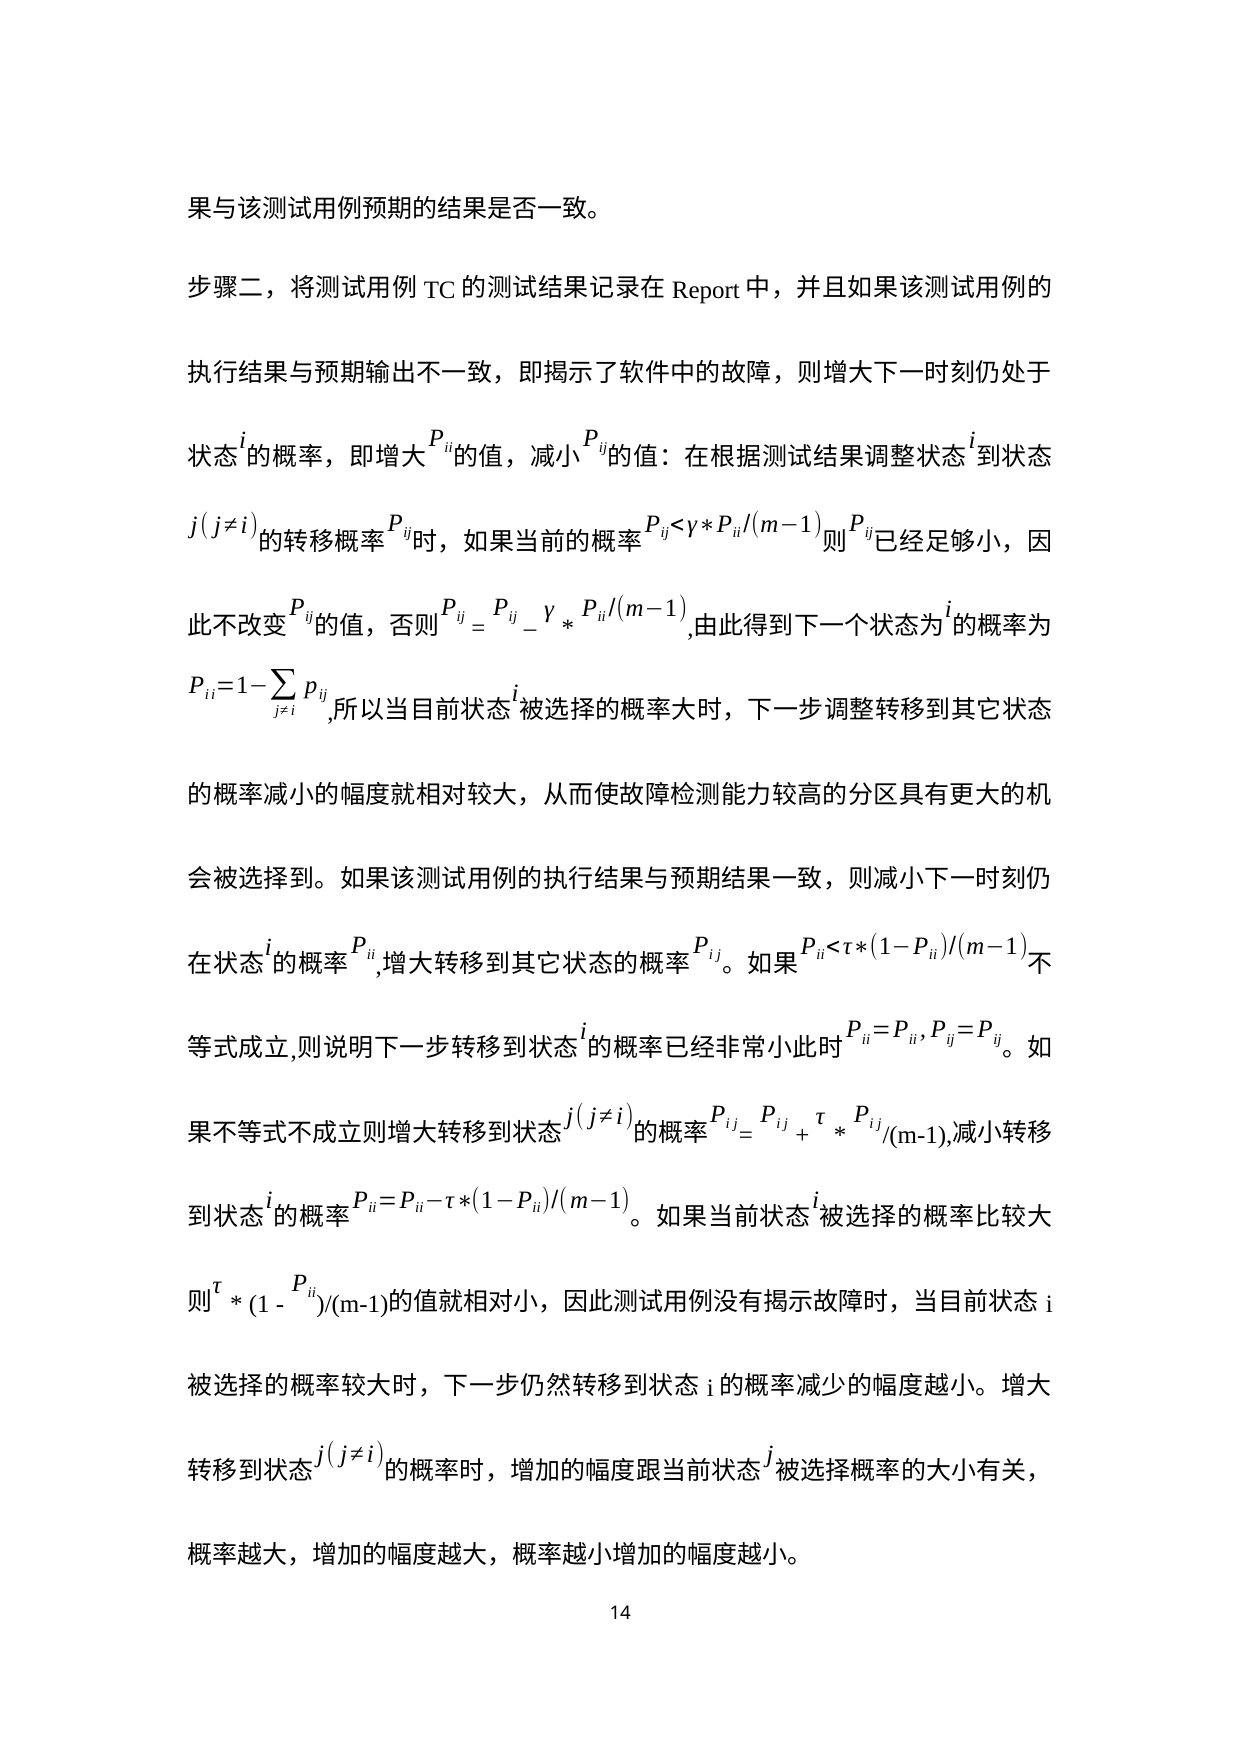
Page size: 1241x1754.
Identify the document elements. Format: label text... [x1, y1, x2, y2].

text 步骤二，将测试用例TC的测试结果记录在Report中，并且如果该测试用例的执行结果与预期输出不一致，即揭示了软件中的故障，则增大下一时刻仍处于状态的概率，即增大的值，减小的值：在根据测试结果调整状态到状态的转移概率时，如果当前的概率则已经足够小，因此不改变的值，否则 = – * ,由此得到下一个状态为的概率为,所以当目前状态被选择的概率大时，下一步调整转移到其它状态的概率减小的幅度就相对较大，从而使故障检测能力较高的分区具有更大的机会被选择到。如果该测试用例的执行结果与预期结果一致，则减小下一时刻仍在状态的概率,增大转移到其它状态的概率。如果不等式成立,则说明下一步转移到状态的概率已经非常小此时。如果不等式不成立则增大转移到状态的概率= + * /(m-1),减小转移到状态的概率。如果当前状态被选择的概率比较大则 * (1 - )/(m-1)的值就相对小，因此测试用例没有揭示故障时，当目前状态i被选择的概率较大时，下一步仍然转移到状态i的概率减少的幅度越小。增大转移到状态的概率时，增加的幅度跟当前状态被选择概率的大小有关，概率越大，增加的幅度越大，概率越小增加的幅度越小。 [187, 239, 1053, 1571]
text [187, 160, 1053, 225]
